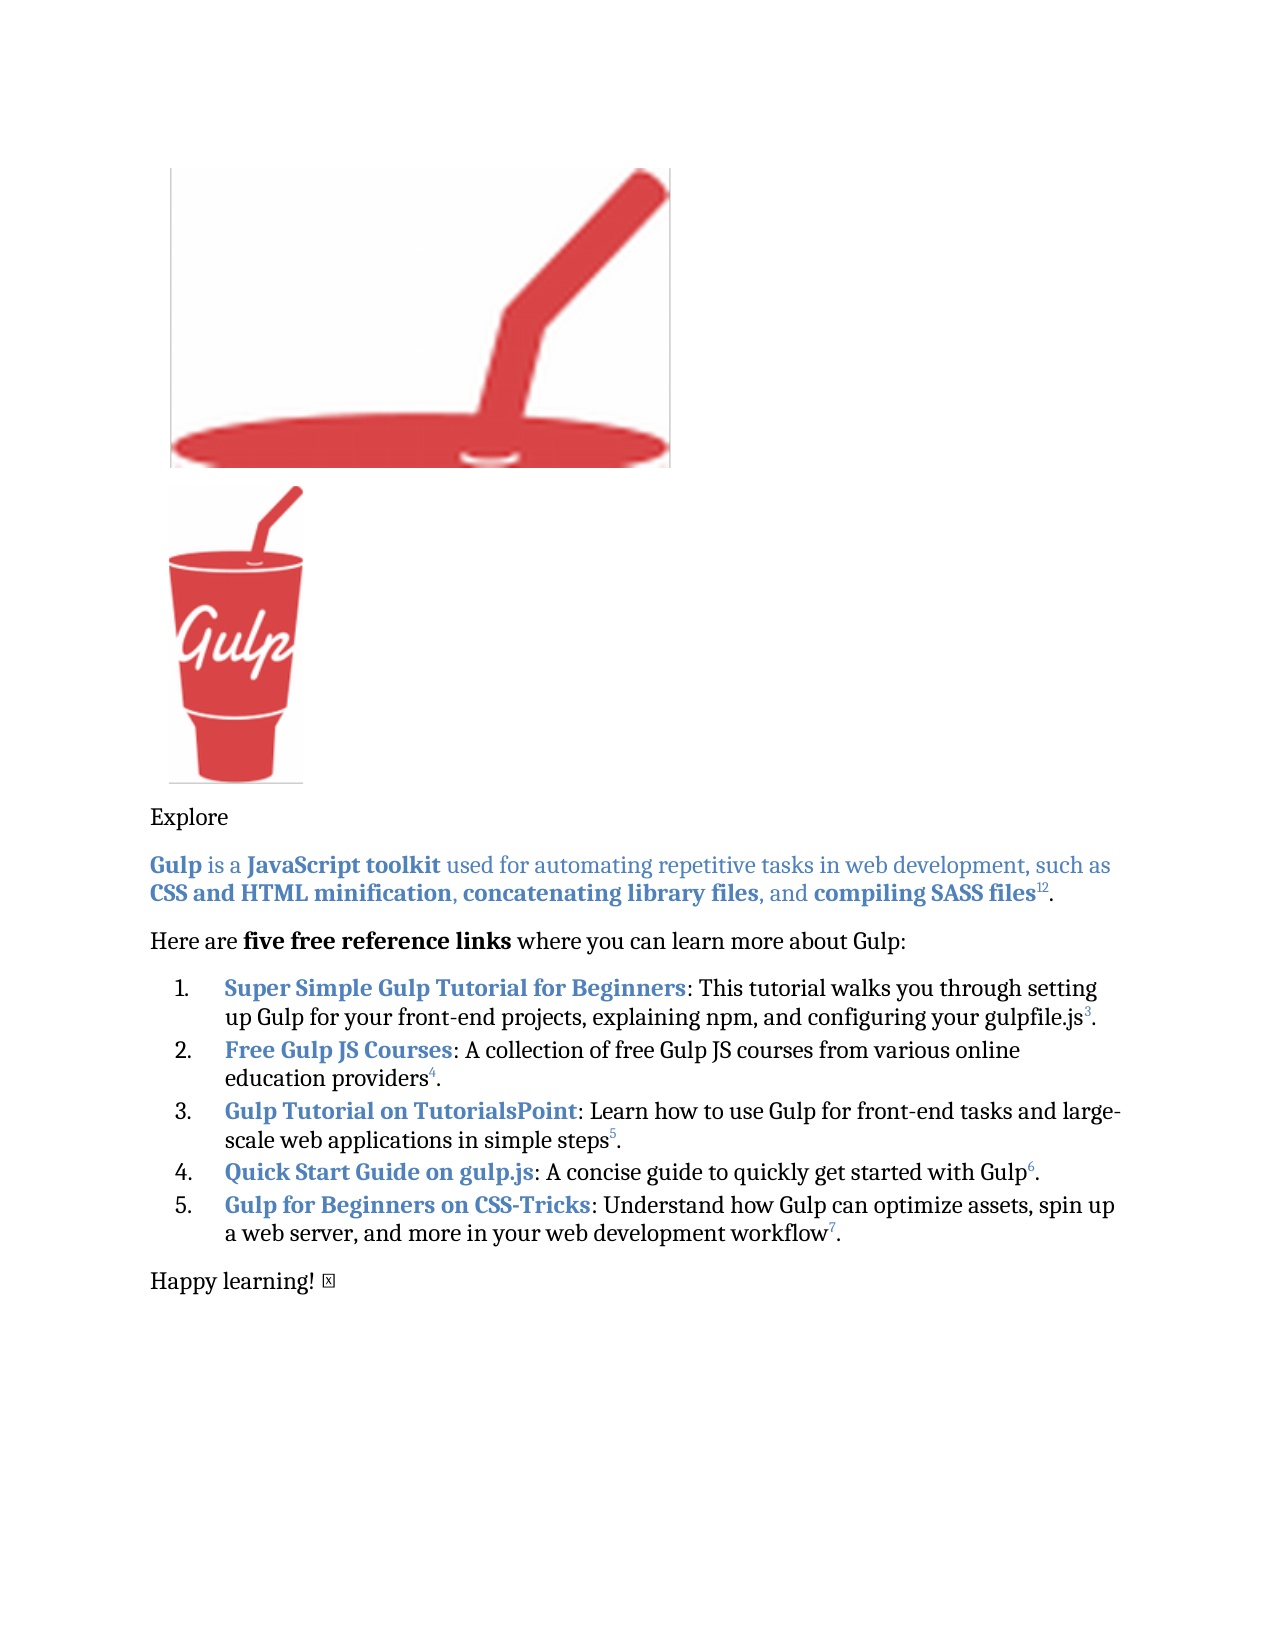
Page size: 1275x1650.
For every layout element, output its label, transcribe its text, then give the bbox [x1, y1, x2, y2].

list Free Gulp JS Courses: A collection of free Gulp JS courses from various online education providers4. [175, 1036, 1125, 1093]
picture [168, 486, 304, 785]
list Quick Start Guide on gulp.js: A concise guide to quickly get started with Gulp6. [175, 1158, 1125, 1187]
text Here are five free reference links where you can learn more about Gulp: [150, 927, 1125, 956]
text Happy learning! 🚀 [150, 1267, 1125, 1296]
list Gulp for Beginners on CSS-Tricks: Understand how Gulp can optimize assets, spin up a web server, and more in your web development workflow7. [175, 1191, 1125, 1248]
picture [168, 168, 675, 468]
list Super Simple Gulp Tutorial for Beginners: This tutorial walks you through setting up Gulp for your front-end projects, explaining npm, and configuring your gulpfile.js3. [175, 974, 1125, 1032]
list Gulp Tutorial on TutorialsPoint: Learn how to use Gulp for front-end tasks and large-scale web applications in simple steps5. [175, 1097, 1125, 1154]
text Explore [150, 803, 1125, 832]
text Gulp is a JavaScript toolkit used for automating repetitive tasks in web development, such as CSS and HTML minification, concatenating library files, and compiling SASS files12. [150, 851, 1125, 908]
